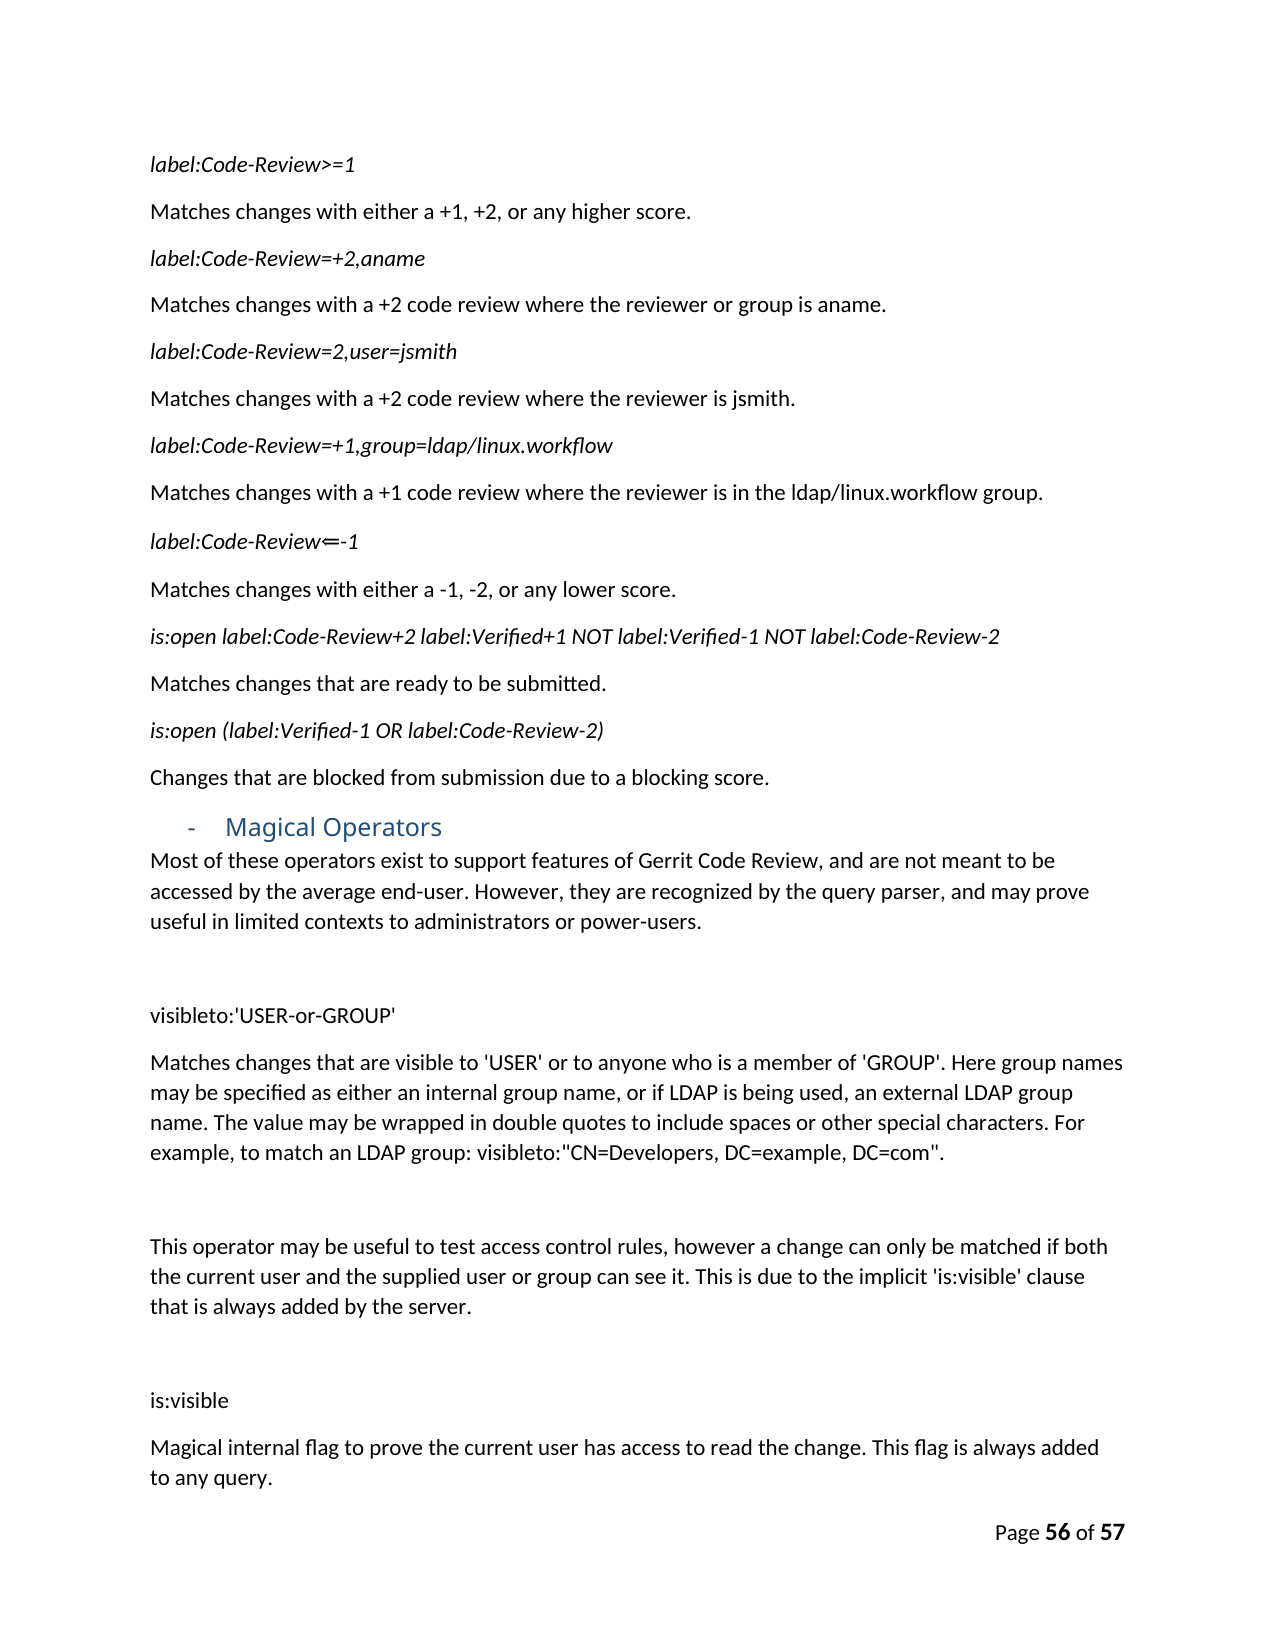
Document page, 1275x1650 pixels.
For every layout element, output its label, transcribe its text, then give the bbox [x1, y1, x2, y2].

text visibleto:'USER-or-GROUP' [150, 1001, 1125, 1029]
text label:Code-Review=+1,group=ldap/linux.workflow [150, 431, 1125, 459]
text label:Code-Review=2,user=jsmith [150, 337, 1125, 366]
text This operator may be useful to test access control rules, however a change can only be matched if both the current user and the supplied user or group can see it. This is due to the implicit 'is:visible' clause that is always added by the server. [150, 1232, 1125, 1320]
text is:visible [150, 1386, 1125, 1414]
text Most of these operators exist to support features of Gerrit Code Review, and are not meant to be accessed by the average end-user. However, they are recognized by the query parser, and may prove useful in limited contexts to administrators or power-users. [150, 847, 1125, 935]
text Changes that are blocked from submission due to a blocking score. [150, 763, 1125, 791]
subtitle Magical Operators [187, 810, 1125, 844]
text Matches changes that are ready to be submitted. [150, 669, 1125, 697]
text label:Code-Review⇐-1 [150, 525, 1125, 556]
text label:Code-Review>=1 [150, 150, 1125, 178]
text Magical internal flag to prove the current user has access to read the change. This flag is always added to any query. [150, 1433, 1125, 1491]
text Matches changes with a +2 code review where the reviewer or group is aname. [150, 291, 1125, 319]
text Matches changes with a +1 code review where the reviewer is in the ldap/linux.workflow group. [150, 478, 1125, 506]
text Matches changes with a +2 code review where the reviewer is jsmith. [150, 384, 1125, 412]
text Matches changes with either a +1, +2, or any higher score. [150, 197, 1125, 225]
text is:open (label:Verified-1 OR label:Code-Review-2) [150, 716, 1125, 744]
text Matches changes with either a -1, -2, or any lower score. [150, 575, 1125, 603]
text label:Code-Review=+2,aname [150, 244, 1125, 272]
text Matches changes that are visible to 'USER' or to anyone who is a member of 'GROUP'. Here group names may be specified as either an internal group name, or if LDAP is being used, an external LDAP group name. The value may be wrapped in double quotes to include spaces or other special characters. For example, to match an LDAP group: visibleto:"CN=Developers, DC=example, DC=com". [150, 1048, 1125, 1166]
text is:open label:Code-Review+2 label:Verified+1 NOT label:Verified-1 NOT label:Code-Review-2 [150, 622, 1125, 650]
